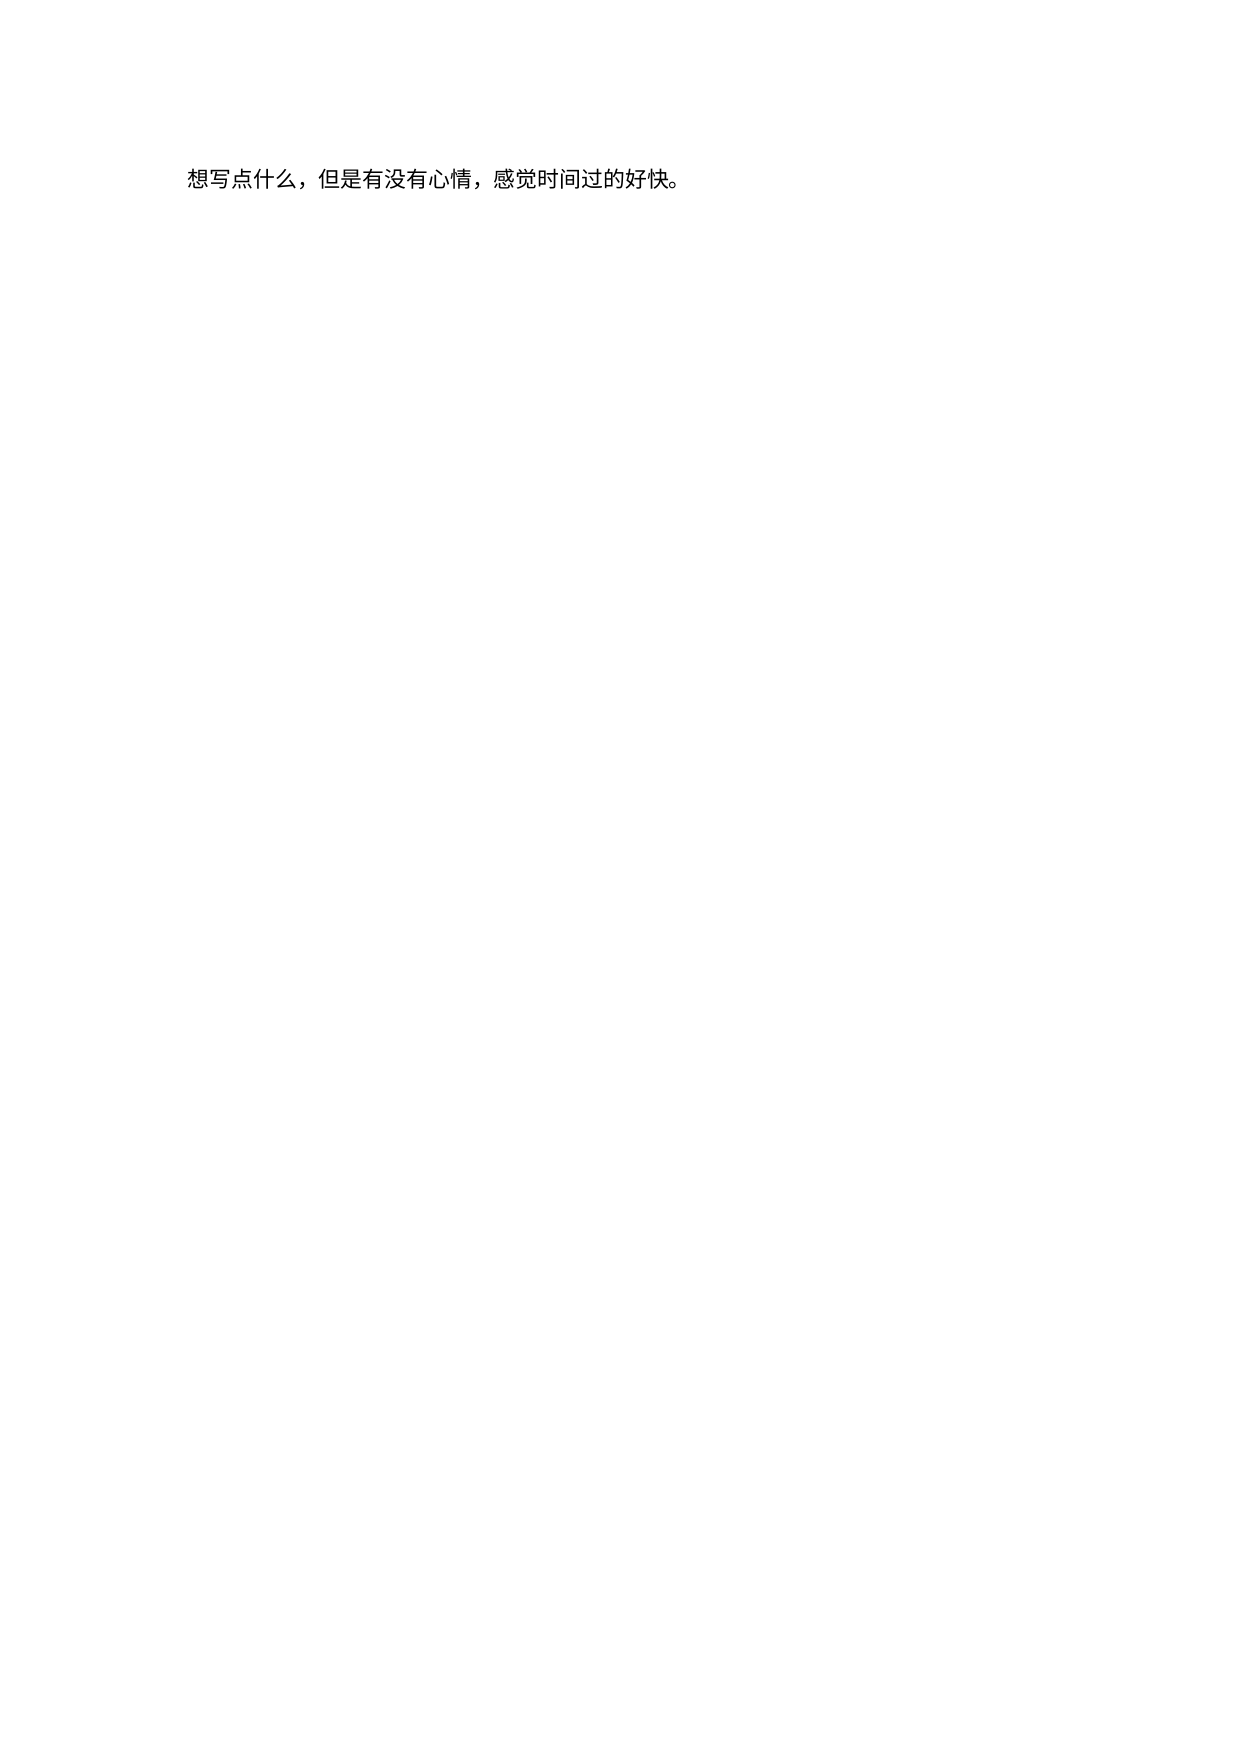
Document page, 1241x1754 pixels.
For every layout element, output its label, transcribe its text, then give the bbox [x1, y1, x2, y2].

text 想写点什么，但是有没有心情，感觉时间过的好快。 [187, 162, 1053, 194]
